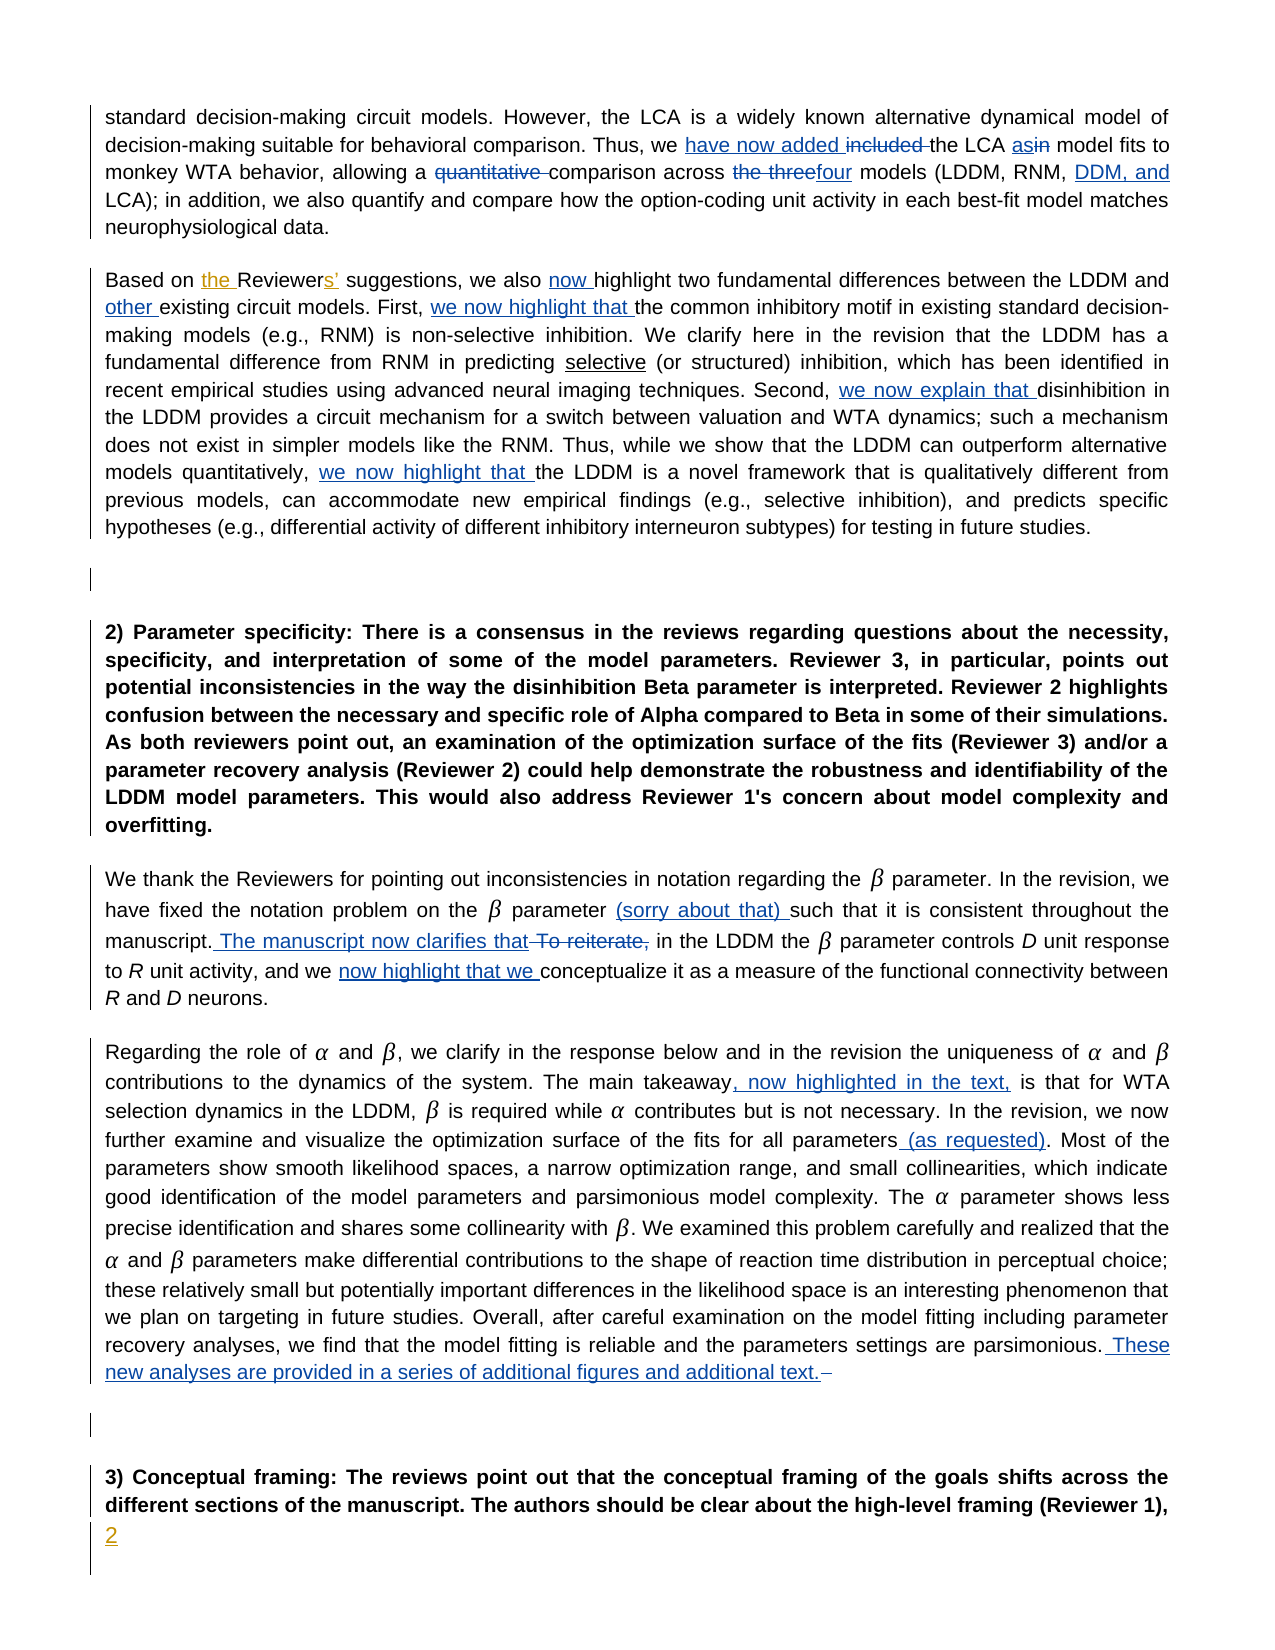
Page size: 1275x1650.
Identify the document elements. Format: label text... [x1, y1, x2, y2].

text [105, 105, 1170, 239]
text We thank the Reviewers for pointing out inconsistencies in notation regarding the parameter. In the revision, we have fixed the notation problem on the parameter such that it is consistent throughout the manuscript. in the LDDM the parameter controls D unit response to R unit activity, and we conceptualize it as a measure of the functional connectivity between R and D neurons. [105, 865, 1170, 1010]
text Regarding the role of and , we clarify in the response below and in the revision the uniqueness of and contributions to the dynamics of the system. The main takeaway is that for WTA selection dynamics in the LDDM, is required while contributes but is not necessary. In the revision, we now further examine and visualize the optimization surface of the fits for all parameters. Most of the parameters show smooth likelihood spaces, a narrow optimization range, and small collinearities, which indicate good identification of the model parameters and parsimonious model complexity. The parameter shows less precise identification and shares some collinearity with . We examined this problem carefully and realized that the and parameters make differential contributions to the shape of reaction time distribution in perceptual choice; these relatively small but potentially important differences in the likelihood space is an interesting phenomenon that we plan on targeting in future studies. Overall, after careful examination on the model fitting including parameter recovery analyses, we find that the model fitting is reliable and the parameters settings are parsimonious. [105, 1038, 1170, 1384]
text 2) Parameter specificity: There is a consensus in the reviews regarding questions about the necessity, specificity, and interpretation of some of the model parameters. Reviewer 3, in particular, points out potential inconsistencies in the way the disinhibition Beta parameter is interpreted. Reviewer 2 highlights confusion between the necessary and specific role of Alpha compared to Beta in some of their simulations. As both reviewers point out, an examination of the optimization surface of the fits (Reviewer 3) and/or a parameter recovery analysis (Reviewer 2) could help demonstrate the robustness and identifiability of the LDDM model parameters. This would also address Reviewer 1's concern about model complexity and overfitting. [105, 620, 1170, 836]
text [105, 1465, 1170, 1517]
text Based on Reviewer suggestions, we also highlight two fundamental differences between the LDDM and existing circuit models. First, the common inhibitory motif in existing standard decision-making models (e.g., RNM) is non-selective inhibition. We clarify here in the revision that the LDDM has a fundamental difference from RNM in predicting selective (or structured) inhibition, which has been identified in recent empirical studies using advanced neural imaging techniques. Second, disinhibition in the LDDM provides a circuit mechanism for a switch between valuation and WTA dynamics; such a mechanism does not exist in simpler models like the RNM. Thus, while we show that the LDDM can outperform alternative models quantitatively, the LDDM is a novel framework that is qualitatively different from previous models, can accommodate new empirical findings (e.g., selective inhibition), and predicts specific hypotheses (e.g., differential activity of different inhibitory interneuron subtypes) for testing in future studies. [105, 267, 1170, 539]
